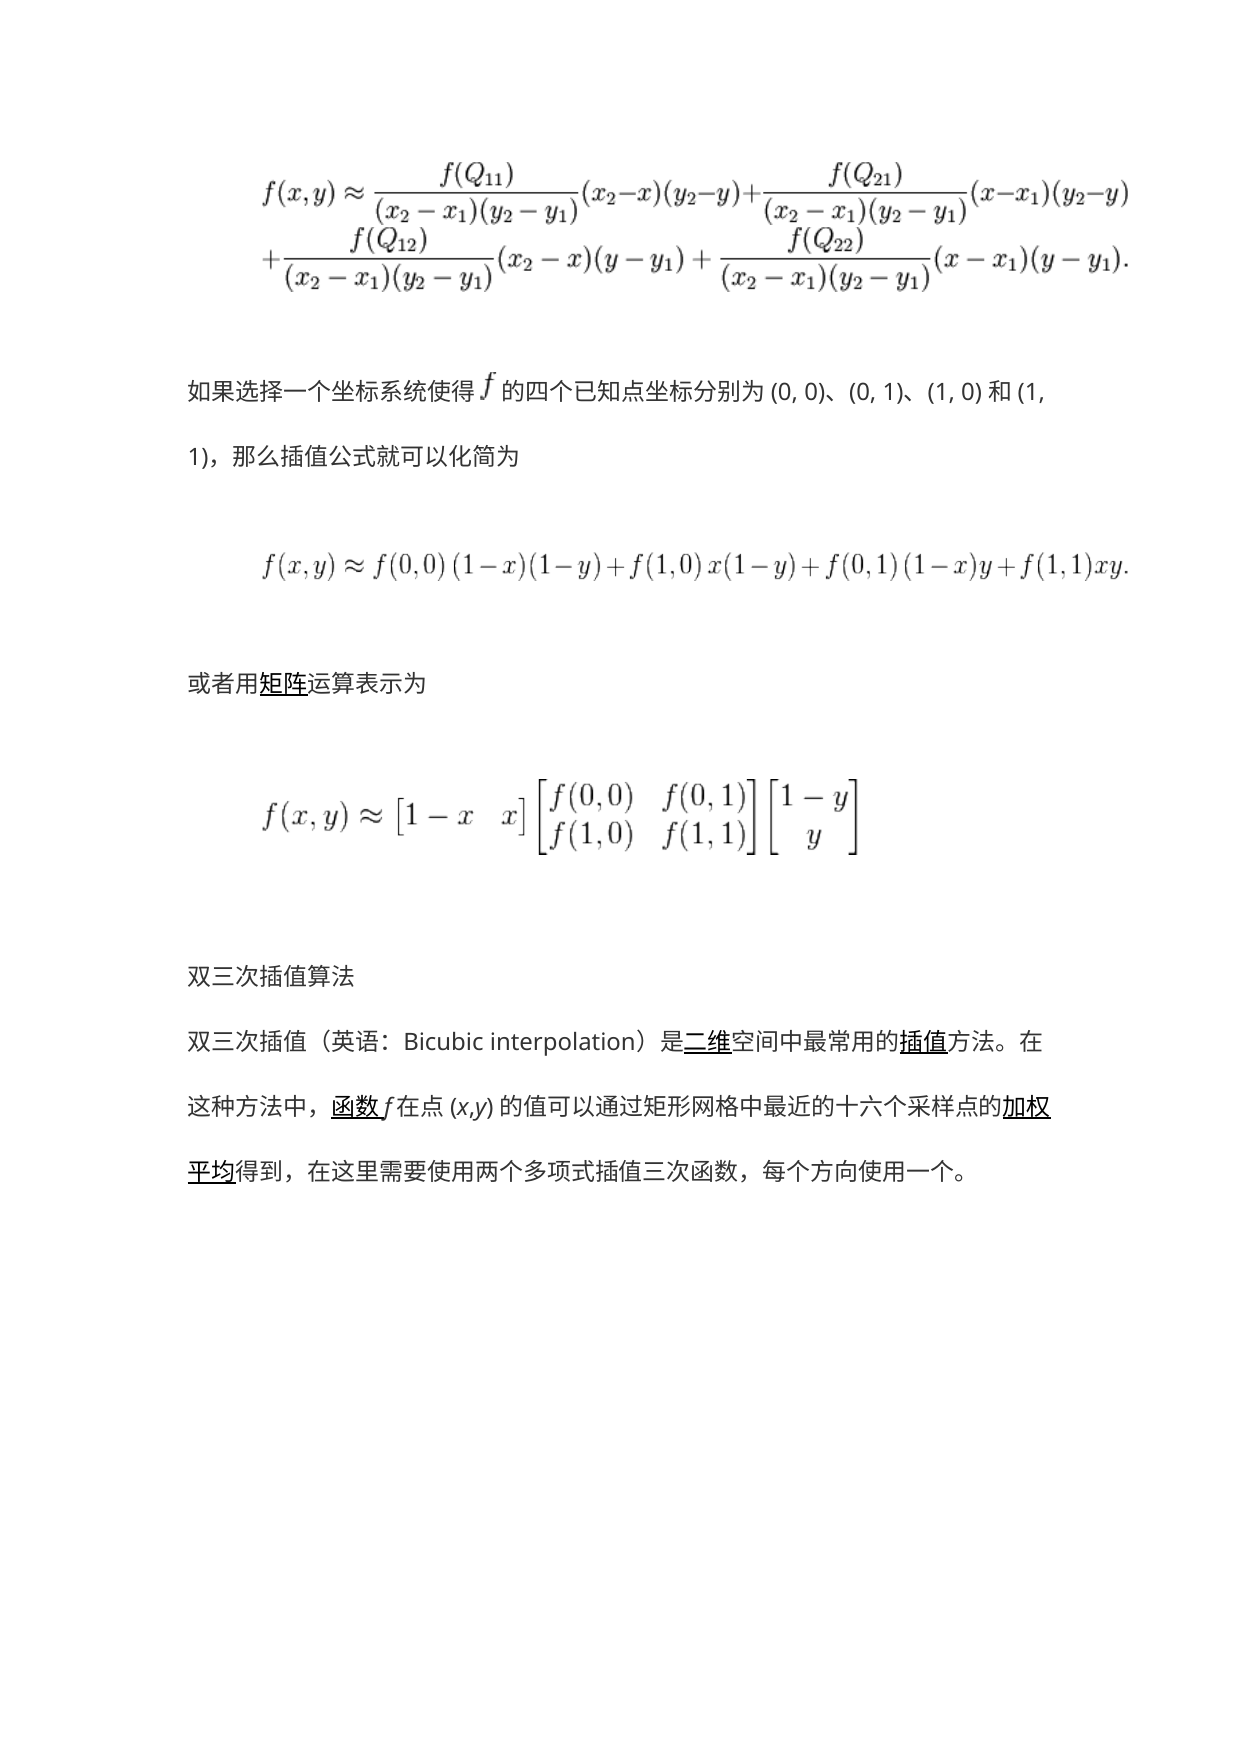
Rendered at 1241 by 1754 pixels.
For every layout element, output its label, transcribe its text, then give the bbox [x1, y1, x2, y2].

picture [262, 227, 1128, 292]
text 双三次插值算法 [187, 942, 1053, 1007]
picture [262, 162, 1128, 225]
text 或者用矩阵运算表示为 [187, 649, 1053, 714]
text 双三次插值（英语：Bicubic interpolation）是二维空间中最常用的插值方法。在这种方法中，函数f在点 (x,y) 的值可以通过矩形网格中最近的十六个采样点的加权平均得到，在这里需要使用两个多项式插值三次函数，每个方向使用一个。 [187, 1007, 1053, 1202]
picture [262, 779, 858, 855]
text 如果选择一个坐标系统使得 的四个已知点坐标分别为 (0, 0)、(0, 1)、(1, 0) 和 (1, 1)，那么插值公式就可以化简为 [187, 357, 1053, 487]
picture [262, 552, 1128, 581]
picture [480, 372, 497, 400]
